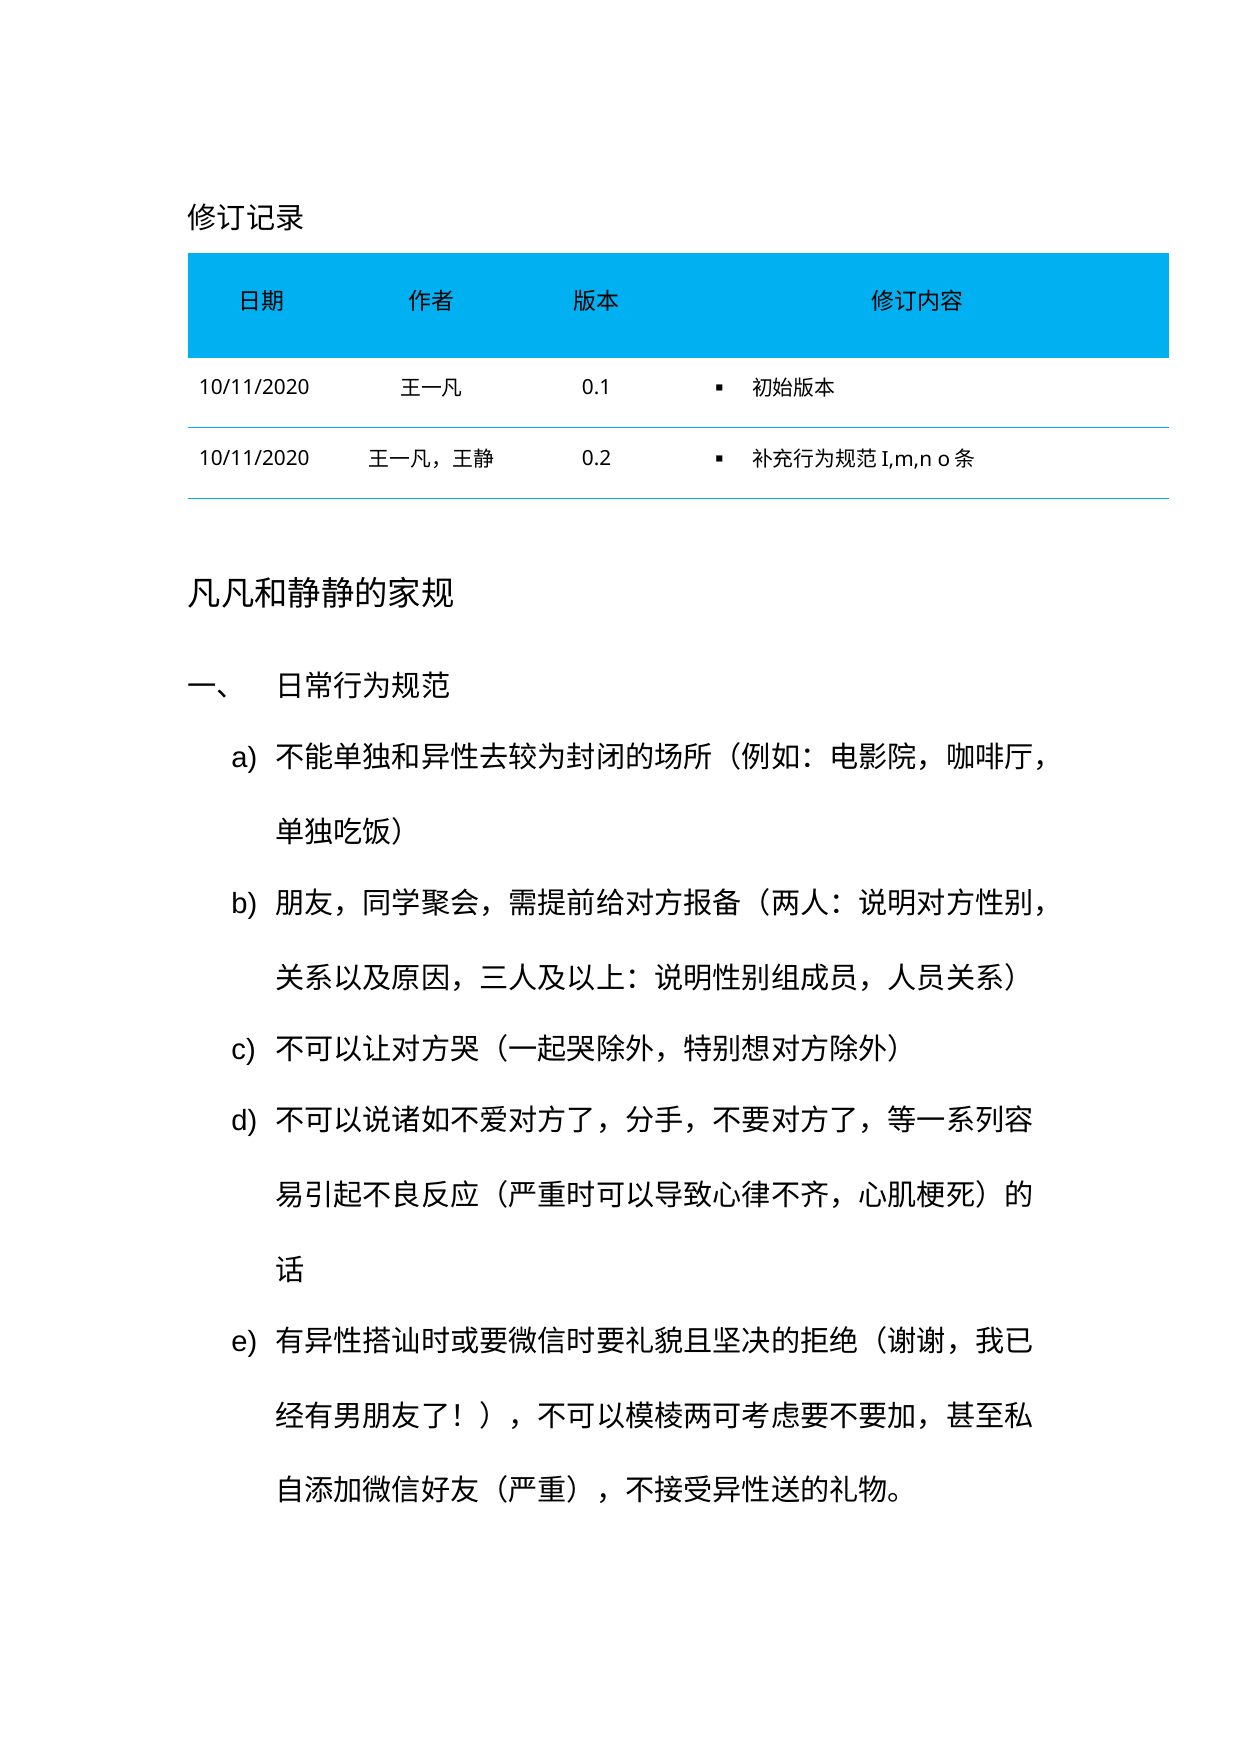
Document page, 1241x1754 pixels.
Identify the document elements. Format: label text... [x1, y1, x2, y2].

table_header 日期 [188, 254, 335, 356]
table_cell 10/11/2020 [188, 358, 335, 427]
table_cell 王一凡，王静 [335, 428, 527, 498]
table_header 修订内容 [666, 254, 1169, 356]
table_header 版本 [527, 254, 666, 356]
table_cell 初始版本 [666, 358, 1169, 427]
table_cell 0.2 [527, 428, 666, 498]
text 凡凡和静静的家规 [187, 558, 1053, 623]
list 日常行为规范 [187, 651, 1053, 716]
subtitle 修订记录 [187, 183, 1053, 248]
table_cell 10/11/2020 [188, 428, 335, 498]
list 朋友，同学聚会，需提前给对方报备（两人：说明对方性别，关系以及原因，三人及以上：说明性别组成员，人员关系） [231, 868, 1053, 1008]
table_cell 补充行为规范 I,m,n o条 [666, 428, 1169, 498]
list 不可以说诸如不爱对方了，分手，不要对方了，等一系列容易引起不良反应（严重时可以导致心律不齐，心肌梗死）的话 [231, 1085, 1053, 1300]
table_header 作者 [335, 254, 527, 356]
table_cell 0.1 [527, 358, 666, 427]
list 有异性搭讪时或要微信时要礼貌且坚决的拒绝（谢谢，我已经有男朋友了！），不可以模棱两可考虑要不要加，甚至私自添加微信好友（严重），不接受异性送的礼物。 [231, 1306, 1053, 1520]
table_cell 王一凡 [335, 358, 527, 427]
list 不能单独和异性去较为封闭的场所（例如：电影院，咖啡厅，单独吃饭） [231, 722, 1053, 862]
list 不可以让对方哭（一起哭除外，特别想对方除外） [231, 1014, 1053, 1079]
